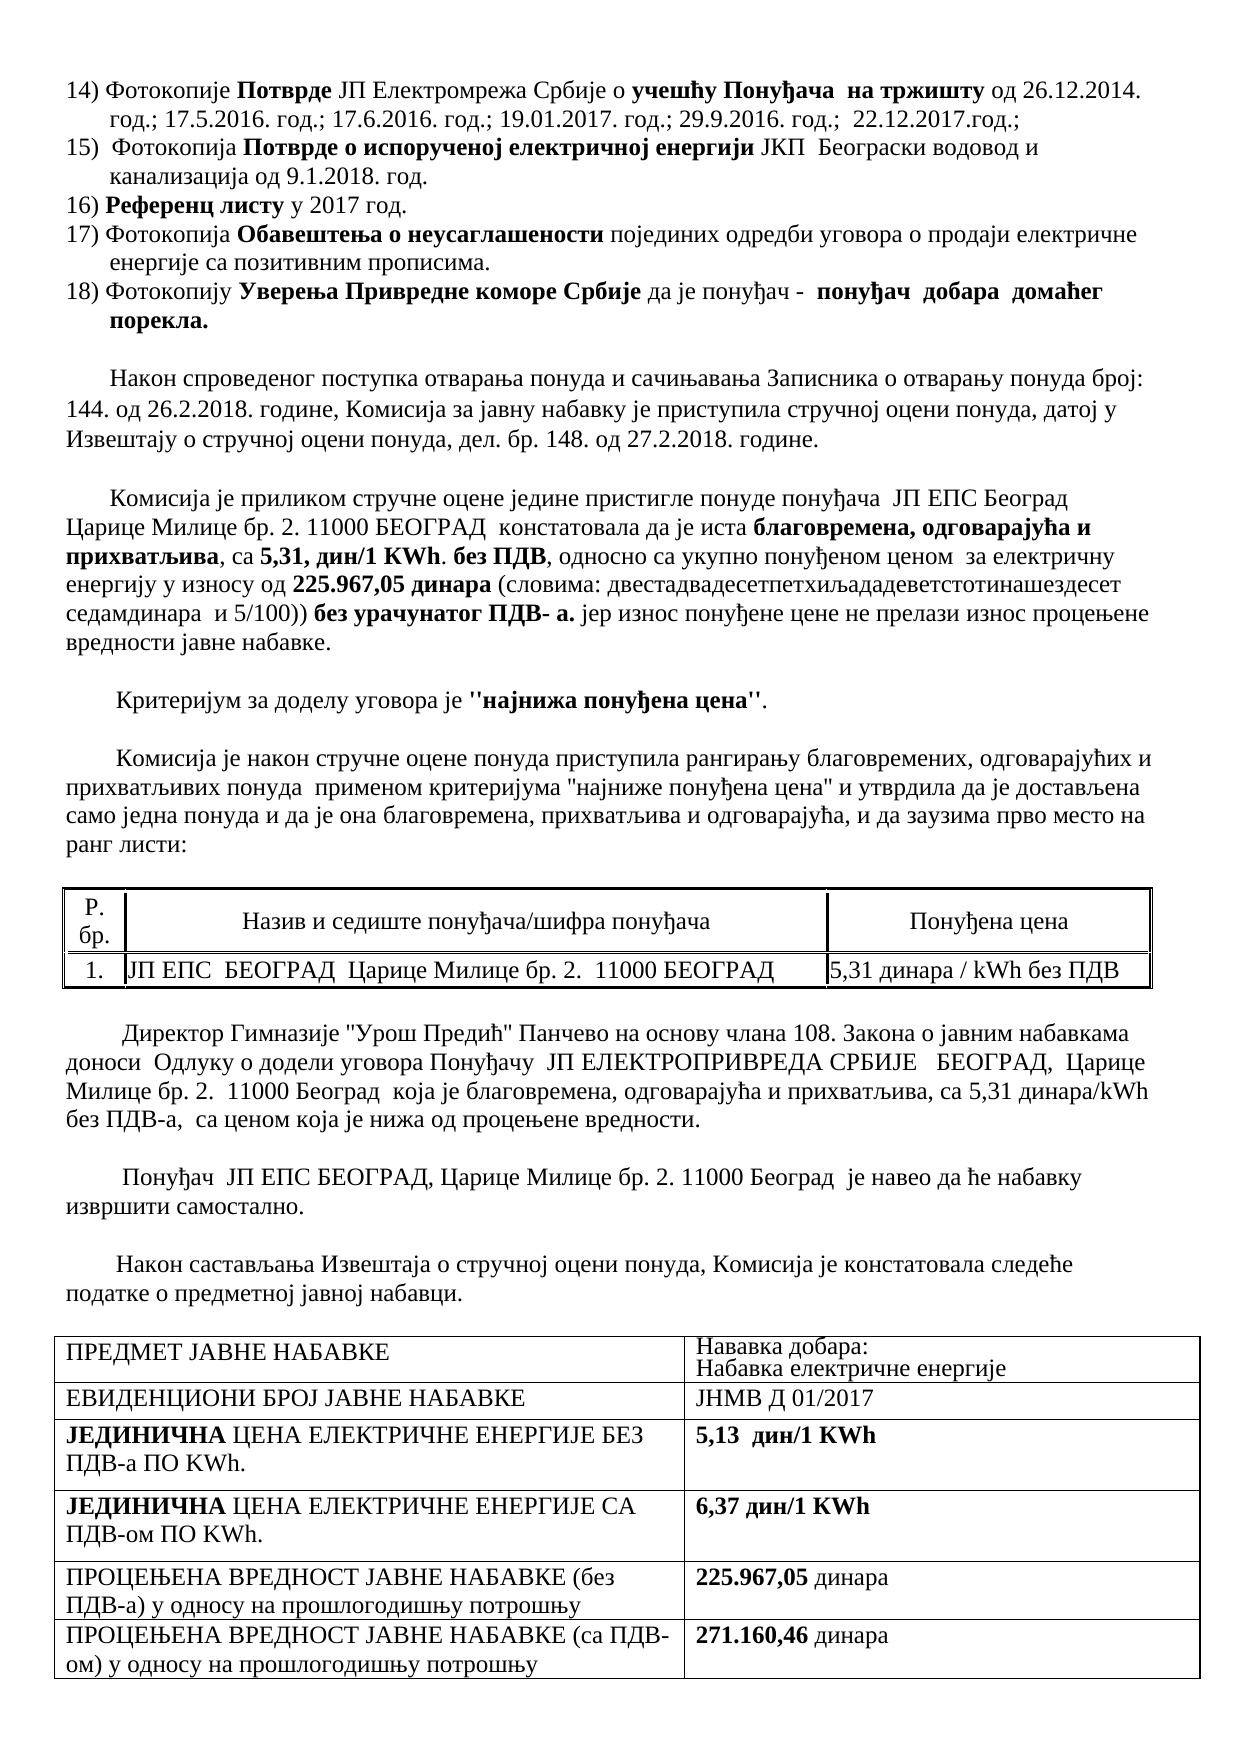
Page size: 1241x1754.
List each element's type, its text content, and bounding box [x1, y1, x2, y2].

table_header Нававка добара: Набавка електричне енергије [685, 1337, 1199, 1382]
table_cell 6,37 дин/1 КWh [685, 1491, 1199, 1561]
text год.; 17.5.2016. год.; 17.6.2016. год.; 19.01.2017. год.; 29.9.2016. год.; 22.12.2017.год.; [66, 104, 1153, 132]
table_header Назив и седиште понуђача/шифра понуђача [125, 889, 827, 951]
text Након спроведеног поступка отварања понуда и сачињавања Записника о отварању понуда број: 144. од 26.2.2018. године, Комисија за јавну набавку је приступила стручној оцени понуда, датој у Извештају о стручној оцени понуда, дел. бр. 148. од 27.2.2018. године. [66, 362, 1151, 454]
table_cell ЕВИДЕНЦИОНИ БРОЈ ЈАВНЕ НАБАВКЕ [55, 1383, 684, 1419]
text Понуђач ЈП ЕПС БЕОГРАД, Царице Милице бр. 2. 11000 Београд је навео да ће набавку извршити самостално. [66, 1162, 1153, 1220]
text 15) Фотокопија Потврде о испорученој електричној енергији ЈКП Београски водовод и [66, 132, 1153, 161]
table_cell 1. [63, 951, 125, 986]
table_cell ПРОЦЕЊЕНА ВРЕДНОСТ ЈАВНЕ НАБАВКЕ (са ПДВ-ом) у односу на прошлогодишњу потрошњу [55, 1620, 684, 1678]
text Комисија је приликом стручне оцене једине пристигле понуде понуђача ЈП ЕПС Београд Царице Милице бр. 2. 11000 БЕОГРАД констатовала да је иста благовремена, одговарајућа и прихватљива, са 5,31, дин/1 КWh. без ПДВ, односно са укупно понуђеном ценом за електричну енергију у износу од 225.967,05 динара (словима: двестадвадесетпетхиљададеветстотинашездесет седамдинара и 5/100)) без урачунатог ПДВ- а. јер износ понуђене цене не прелази износ процењене вредности јавне набавке. [66, 483, 1153, 656]
text порекла. [66, 305, 1153, 334]
table_cell ЈЕДИНИЧНА ЦЕНА ЕЛЕКТРИЧНЕ ЕНЕРГИЈЕ СА ПДВ-ом ПО KWh. [55, 1491, 684, 1561]
text Директор Гимназије ''Урош Предић'' Панчево на основу члана 108. Закона о јавним набавкама доноси Одлуку о додели уговора Понуђачу ЈП ЕЛЕКТРОПРИВРЕДА СРБИЈЕ БЕОГРАД, Царице Милице бр. 2. 11000 Београд која је благовремена, одговарајућа и прихватљива, са 5,31 динара/kWh без ПДВ-а, са ценом која је нижа од процењене вредности. [66, 1018, 1153, 1133]
text енергије са позитивним прописима. [66, 247, 1153, 276]
table_cell 5,13 дин/1 КWh [685, 1420, 1199, 1490]
table_cell 5,31 динара / kWh без ПДВ [827, 951, 1151, 986]
table_header ПРЕДМЕТ ЈАВНЕ НАБАВКЕ [55, 1337, 684, 1382]
table_cell 271.160,46 динара [685, 1620, 1199, 1678]
text Критеријум за доделу уговора је ''најнижа понуђена цена''. [66, 685, 1153, 714]
table_cell ЈЕДИНИЧНА ЦЕНА ЕЛЕКТРИЧНЕ ЕНЕРГИЈЕ БЕЗ ПДВ-а ПО KWh. [55, 1420, 684, 1490]
table_cell ЈП ЕПС БЕОГРАД Царице Милице бр. 2. 11000 БЕОГРАД [125, 954, 827, 986]
table_cell 225.967,05 динара [685, 1562, 1199, 1619]
table_cell ПРОЦЕЊЕНА ВРЕДНОСТ ЈАВНЕ НАБАВКЕ (без ПДВ-а) у односу на прошлогодишњу потрошњу [55, 1562, 684, 1619]
table_header Р. бр. [65, 890, 125, 951]
table_cell ЈНМВ Д 01/2017 [685, 1383, 1199, 1419]
text 18) Фотокопију Уверења Привредне коморе Србије да је понуђач - понуђач добара домаћег [66, 276, 1153, 305]
text Након састављања Извештаја о стручној оцени понуда, Комисија је констатовала следеће податке о предметној јавној набавци. [66, 1249, 1153, 1307]
text 17) Фотокопија Обавештења о неусаглашености појединих одредби уговора о продаји електричне [66, 219, 1153, 247]
text 16) Референц листу у 2017 год. [66, 190, 1153, 219]
text Комисија је након стручне оцене понуда приступила рангирању благовремених, одговарајућих и прихватљивих понуда применом критеријума ''најниже понуђена цена'' и утврдила да је достављена само једна понуда и да је она благовремена, прихватљива и одговарајућа, и да заузима прво место на ранг листи: [66, 743, 1153, 858]
table_header Понуђена цена [827, 890, 1149, 951]
text канализација од 9.1.2018. год. [66, 161, 1153, 190]
text 14) Фотокопије Потврде ЈП Електромрежа Србије о учешћу Понуђача на тржишту од 26.12.2014. [66, 75, 1153, 104]
